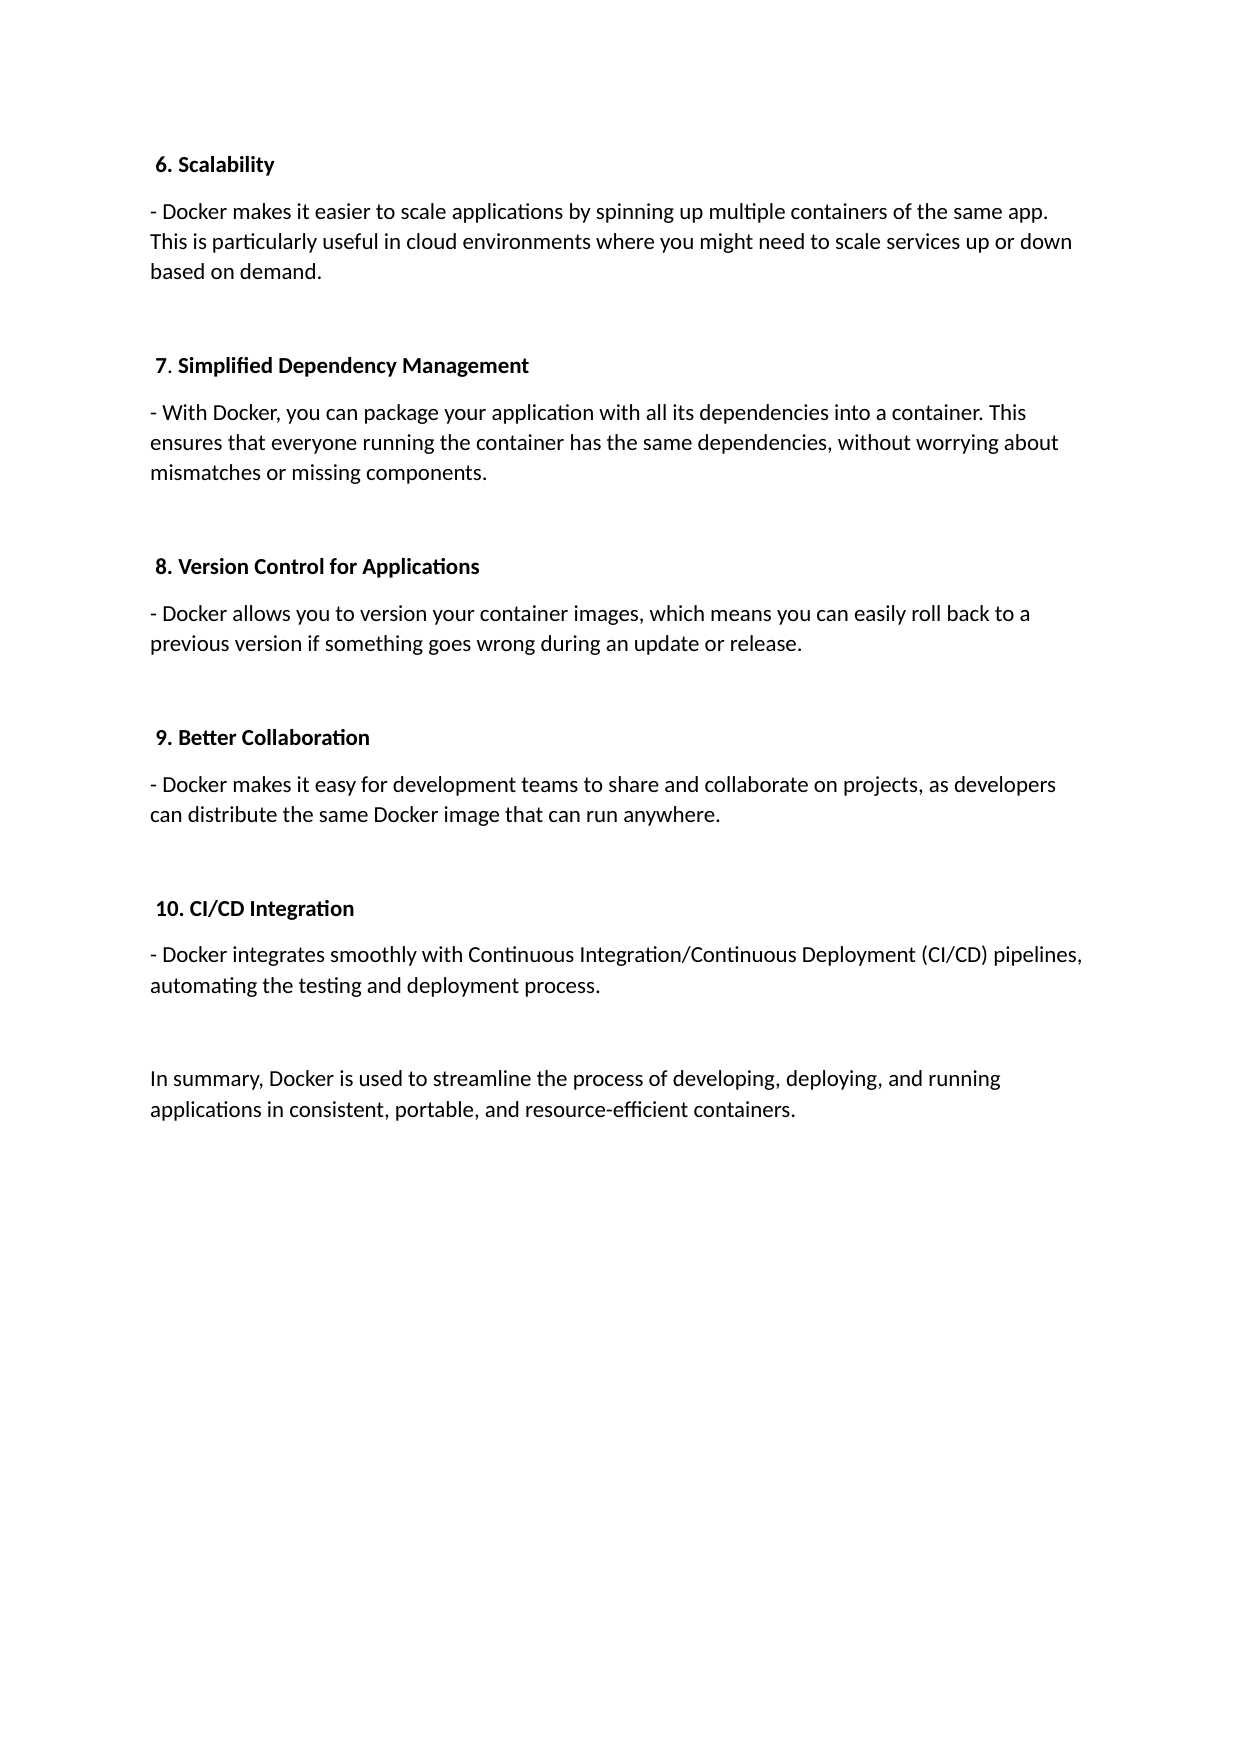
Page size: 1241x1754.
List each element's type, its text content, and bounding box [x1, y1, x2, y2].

text 9. Better Collaboration [150, 723, 1090, 751]
text - Docker makes it easy for development teams to share and collaborate on projects, as developers can distribute the same Docker image that can run anywhere. [150, 770, 1090, 828]
text - Docker allows you to version your container images, which means you can easily roll back to a previous version if something goes wrong during an update or release. [150, 599, 1090, 657]
text - Docker makes it easier to scale applications by spinning up multiple containers of the same app. This is particularly useful in cloud environments where you might need to scale services up or down based on demand. [150, 197, 1090, 285]
text - With Docker, you can package your application with all its dependencies into a container. This ensures that everyone running the container has the same dependencies, without worrying about mismatches or missing components. [150, 398, 1090, 486]
text 6. Scalability [150, 150, 1090, 178]
text 10. CI/CD Integration [150, 894, 1090, 922]
text 8. Version Control for Applications [150, 552, 1090, 580]
text - Docker integrates smoothly with Continuous Integration/Continuous Deployment (CI/CD) pipelines, automating the testing and deployment process. [150, 941, 1090, 999]
text In summary, Docker is used to streamline the process of developing, deploying, and running applications in consistent, portable, and resource-efficient containers. [150, 1064, 1090, 1123]
text 7. Simplified Dependency Management [150, 351, 1090, 379]
